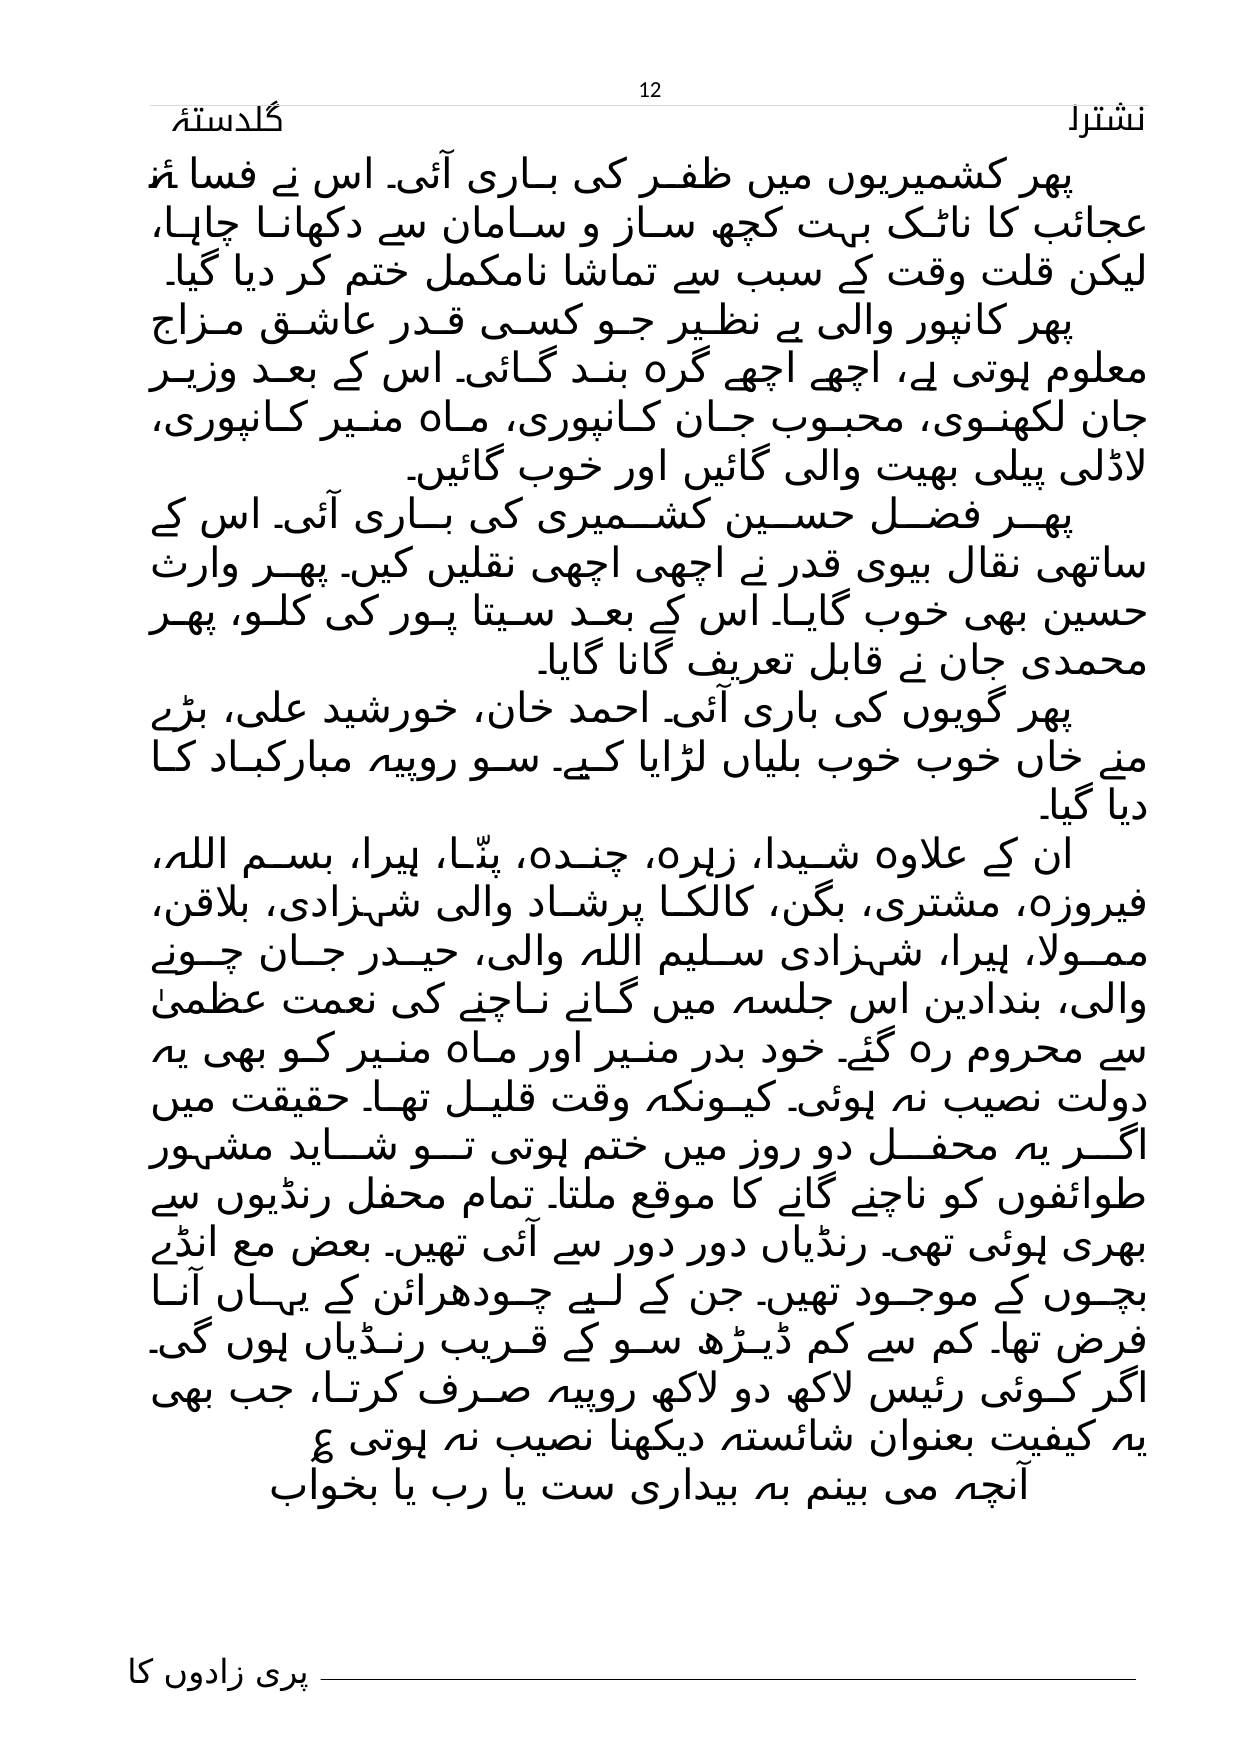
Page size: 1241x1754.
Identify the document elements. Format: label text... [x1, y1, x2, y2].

text پھر کشمیریوں میں ظفر کی باری آئی۔ اس نے فسانۂ عجائب کا ناٹک بہت کچھ ساز و سامان سے دکھانا چاہا، لیکن قلت وقت کے سبب سے تماشا نامکمل ختم کر دیا گیا۔ [150, 150, 1149, 296]
text پھر فضل حسین کشمیری کی باری آئی۔ اس کے ساتھی نقال بیوی قدر نے اچھی اچھی نقلیں کیں۔ پھر وارث حسین بھی خوب گایا۔ اس کے بعد سیتا پور کی کلو، پھر محمدی جان نے قابل تعریف گانا گایا۔ [150, 490, 1149, 684]
text آنچہ می بینم بہ بیداری ست یا رب یا بخواب [150, 1461, 1149, 1509]
text پھر گویوں کی باری آئی۔ احمد خان، خورشید علی، بڑے منے خاں خوب خوب بلیاں لڑایا کیے۔ سو روپیہ مبارکباد کا دیا گیا۔ [150, 684, 1149, 829]
text ان کے علاوہ شیدا، زہرہ، چندہ، پنّا، ہیرا، بسم اللہ، فیروزہ، مشتری، بگن، کالکا پرشاد والی شہزادی، بلاقن، ممولا، ہیرا، شہزادی سلیم اللہ والی، حیدر جان چونے والی، بندادین اس جلسہ میں گانے ناچنے کی نعمت عظمیٰ سے محروم رہ گئے۔ خود بدر منیر اور ماہ منیر کو بھی یہ دولت نصیب نہ ہوئی۔ کیونکہ وقت قلیل تھا۔ حقیقت میں اگر یہ محفل دو روز میں ختم ہوتی تو شاید مشہور طوائفوں کو ناچنے گانے کا موقع ملتا۔ تمام محفل رنڈیوں سے بھری ہوئی تھی۔ رنڈیاں دور دور سے آئی تھیں۔ بعض مع انڈے بچوں کے موجود تھیں۔ جن کے لیے چودھرائن کے یہاں آنا فرض تھا۔ کم سے کم ڈیڑھ سو کے قریب رنڈیاں ہوں گی۔ اگر کوئی رئیس لاکھ دو لاکھ روپیہ صرف کرتا، جب بھی یہ کیفیت بعنوان شائستہ دیکھنا نصیب نہ ہوتی ؏ [150, 829, 1149, 1461]
text پھر کانپور والی بے نظیر جو کسی قدر عاشق مزاج معلوم ہوتی ہے، اچھے اچھے گرہ بند گائی۔ اس کے بعد وزیر جان لکھنوی، محبوب جان کانپوری، ماہ منیر کانپوری، لاڈلی پیلی بھیت والی گائیں اور خوب گائیں۔ [150, 296, 1149, 490]
